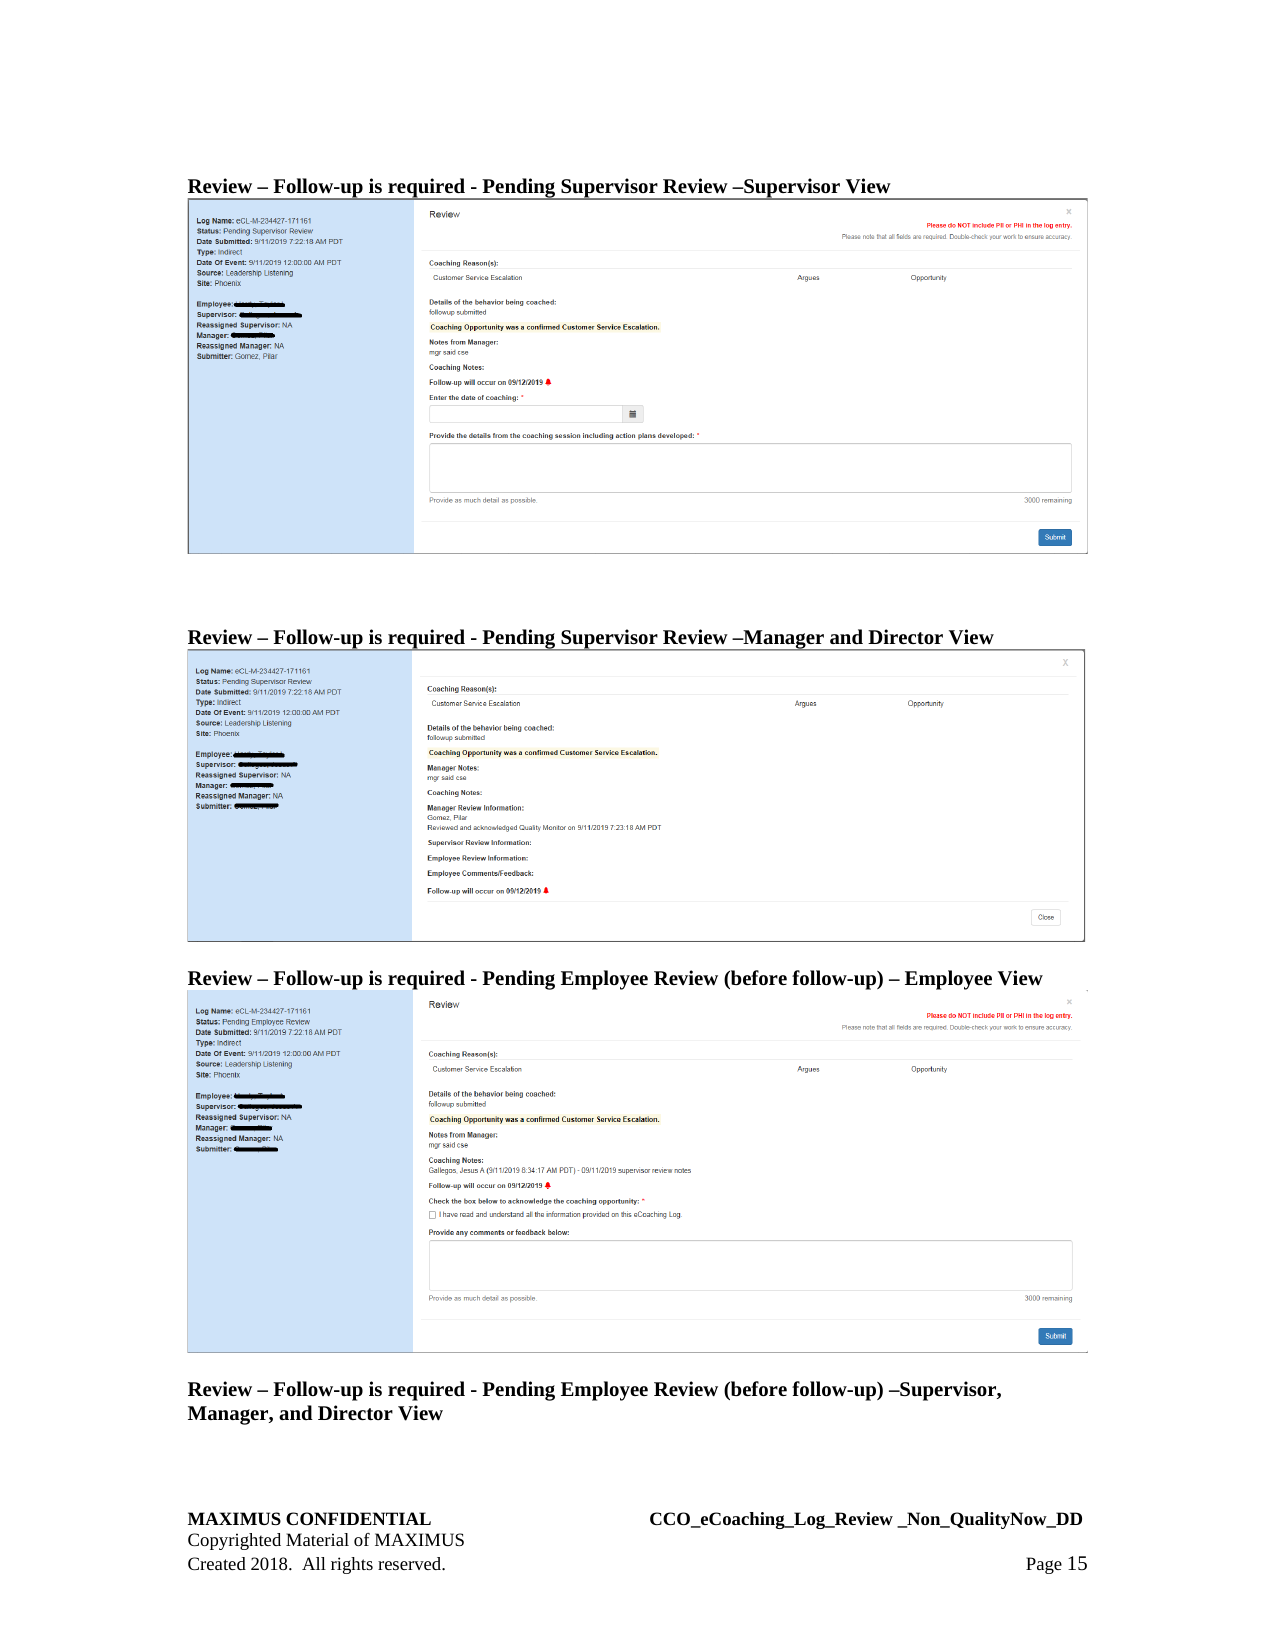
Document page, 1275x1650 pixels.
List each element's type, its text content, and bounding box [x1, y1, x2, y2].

text Review – Follow-up is required - Pending Supervisor Review –Manager and Director View [187, 625, 1087, 649]
picture [187, 649, 1085, 942]
picture [187, 990, 1088, 1353]
picture [187, 198, 1088, 554]
text Review – Follow-up is required - Pending Employee Review (before follow-up) –Supervisor, Manager, and Director View [187, 1377, 1087, 1425]
text Review – Follow-up is required - Pending Employee Review (before follow-up) – Employee View [187, 966, 1087, 990]
text Review – Follow-up is required - Pending Supervisor Review –Supervisor View [187, 174, 1087, 198]
